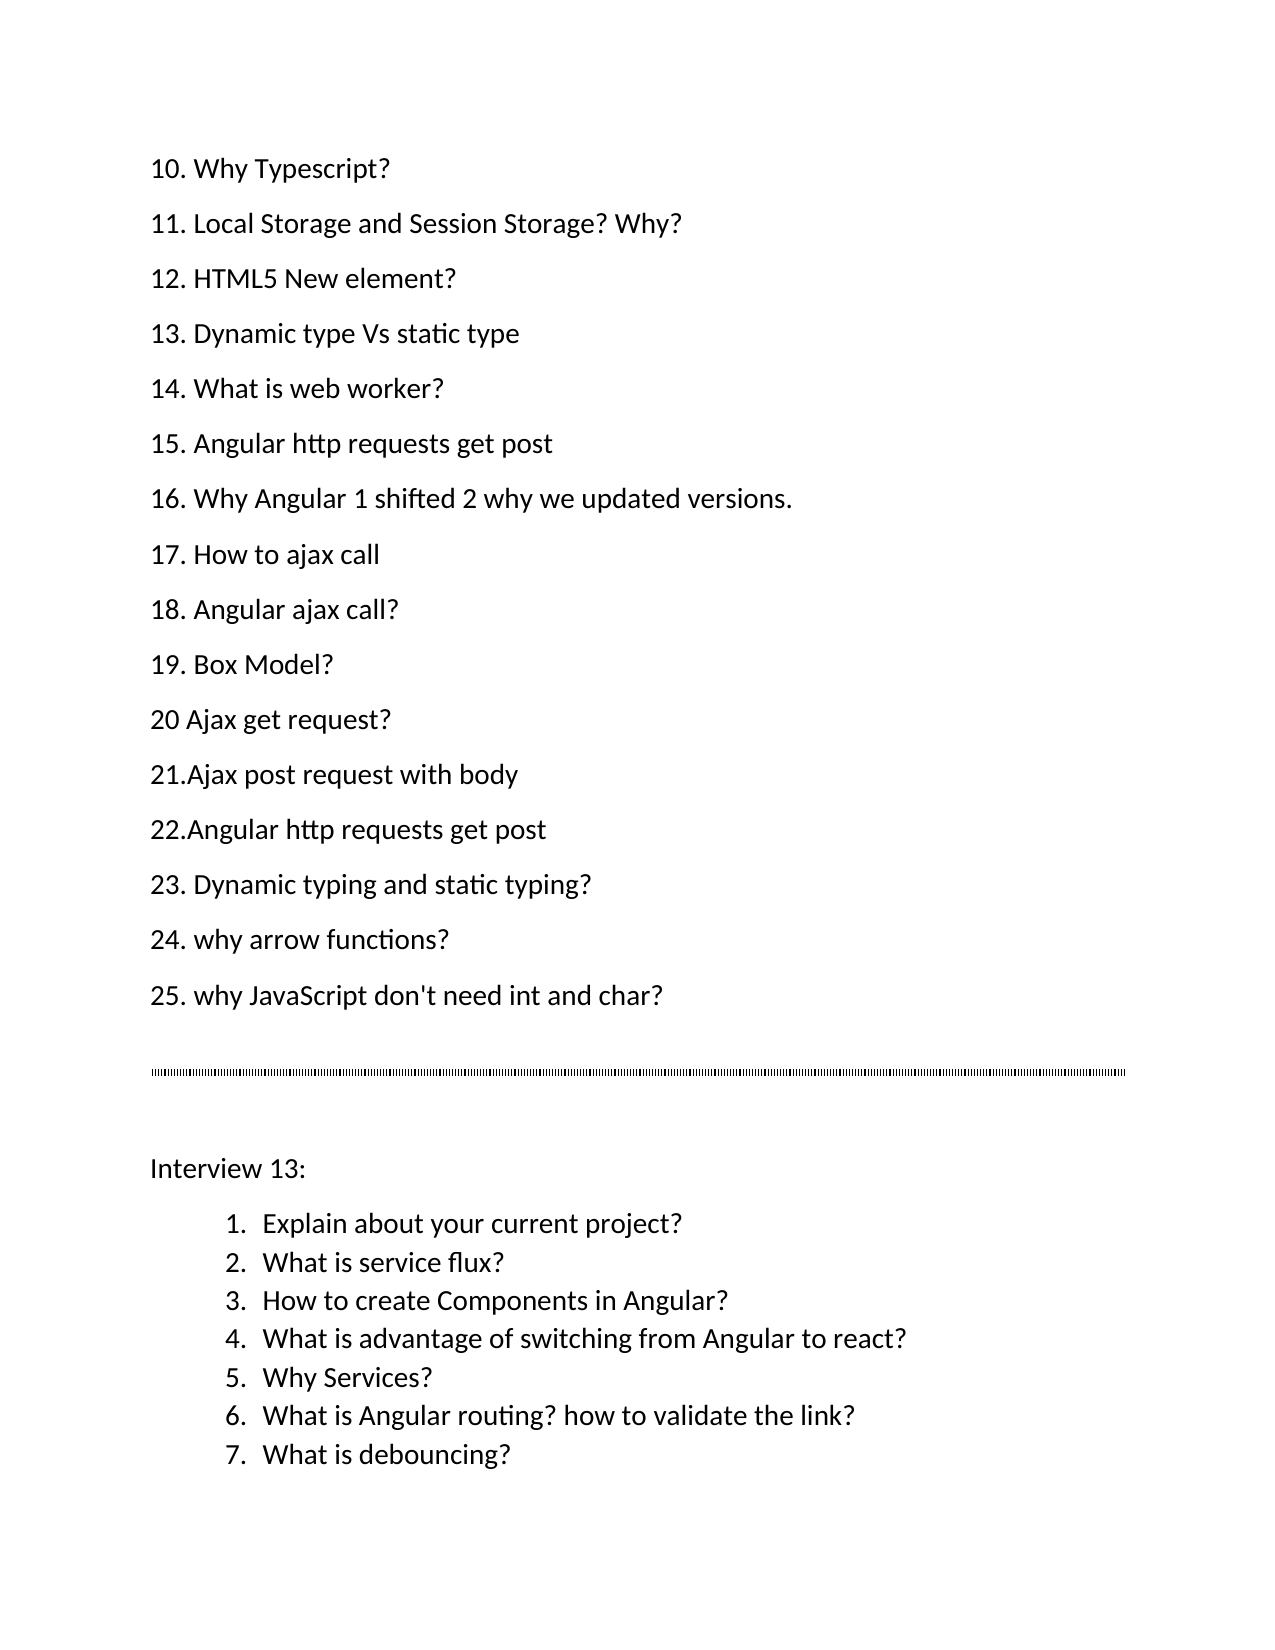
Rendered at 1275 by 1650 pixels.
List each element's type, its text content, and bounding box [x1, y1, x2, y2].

list What is service flux? [225, 1244, 1125, 1279]
text 11. Local Storage and Session Storage? Why? [150, 205, 1125, 241]
text 22.Angular http requests get post [150, 811, 1125, 847]
text 12. HTML5 New element? [150, 260, 1125, 296]
text 14. What is web worker? [150, 370, 1125, 406]
list Explain about your current project? [225, 1205, 1125, 1241]
text 19. Box Model? [150, 646, 1125, 682]
text 25. why JavaScript don't need int and char? [150, 977, 1125, 1012]
text 10. Why Typescript? [150, 150, 1125, 186]
text 13. Dynamic type Vs static type [150, 315, 1125, 351]
text 15. Angular http requests get post [150, 426, 1125, 461]
text 16. Why Angular 1 shifted 2 why we updated versions. [150, 481, 1125, 516]
list What is Angular routing? how to validate the link? [225, 1397, 1125, 1433]
text 17. How to ajax call [150, 536, 1125, 571]
list How to create Components in Angular? [225, 1282, 1125, 1318]
list What is advantage of switching from Angular to react? [225, 1321, 1125, 1356]
list Why Services? [225, 1359, 1125, 1395]
text 20 Ajax get request? [150, 701, 1125, 737]
text 23. Dynamic typing and static typing? [150, 866, 1125, 902]
text Interview 13: [150, 1150, 1125, 1186]
text 18. Angular ajax call? [150, 591, 1125, 626]
text 24. why arrow functions? [150, 921, 1125, 957]
text 21.Ajax post request with body [150, 756, 1125, 792]
list What is debouncing? [225, 1436, 1125, 1472]
